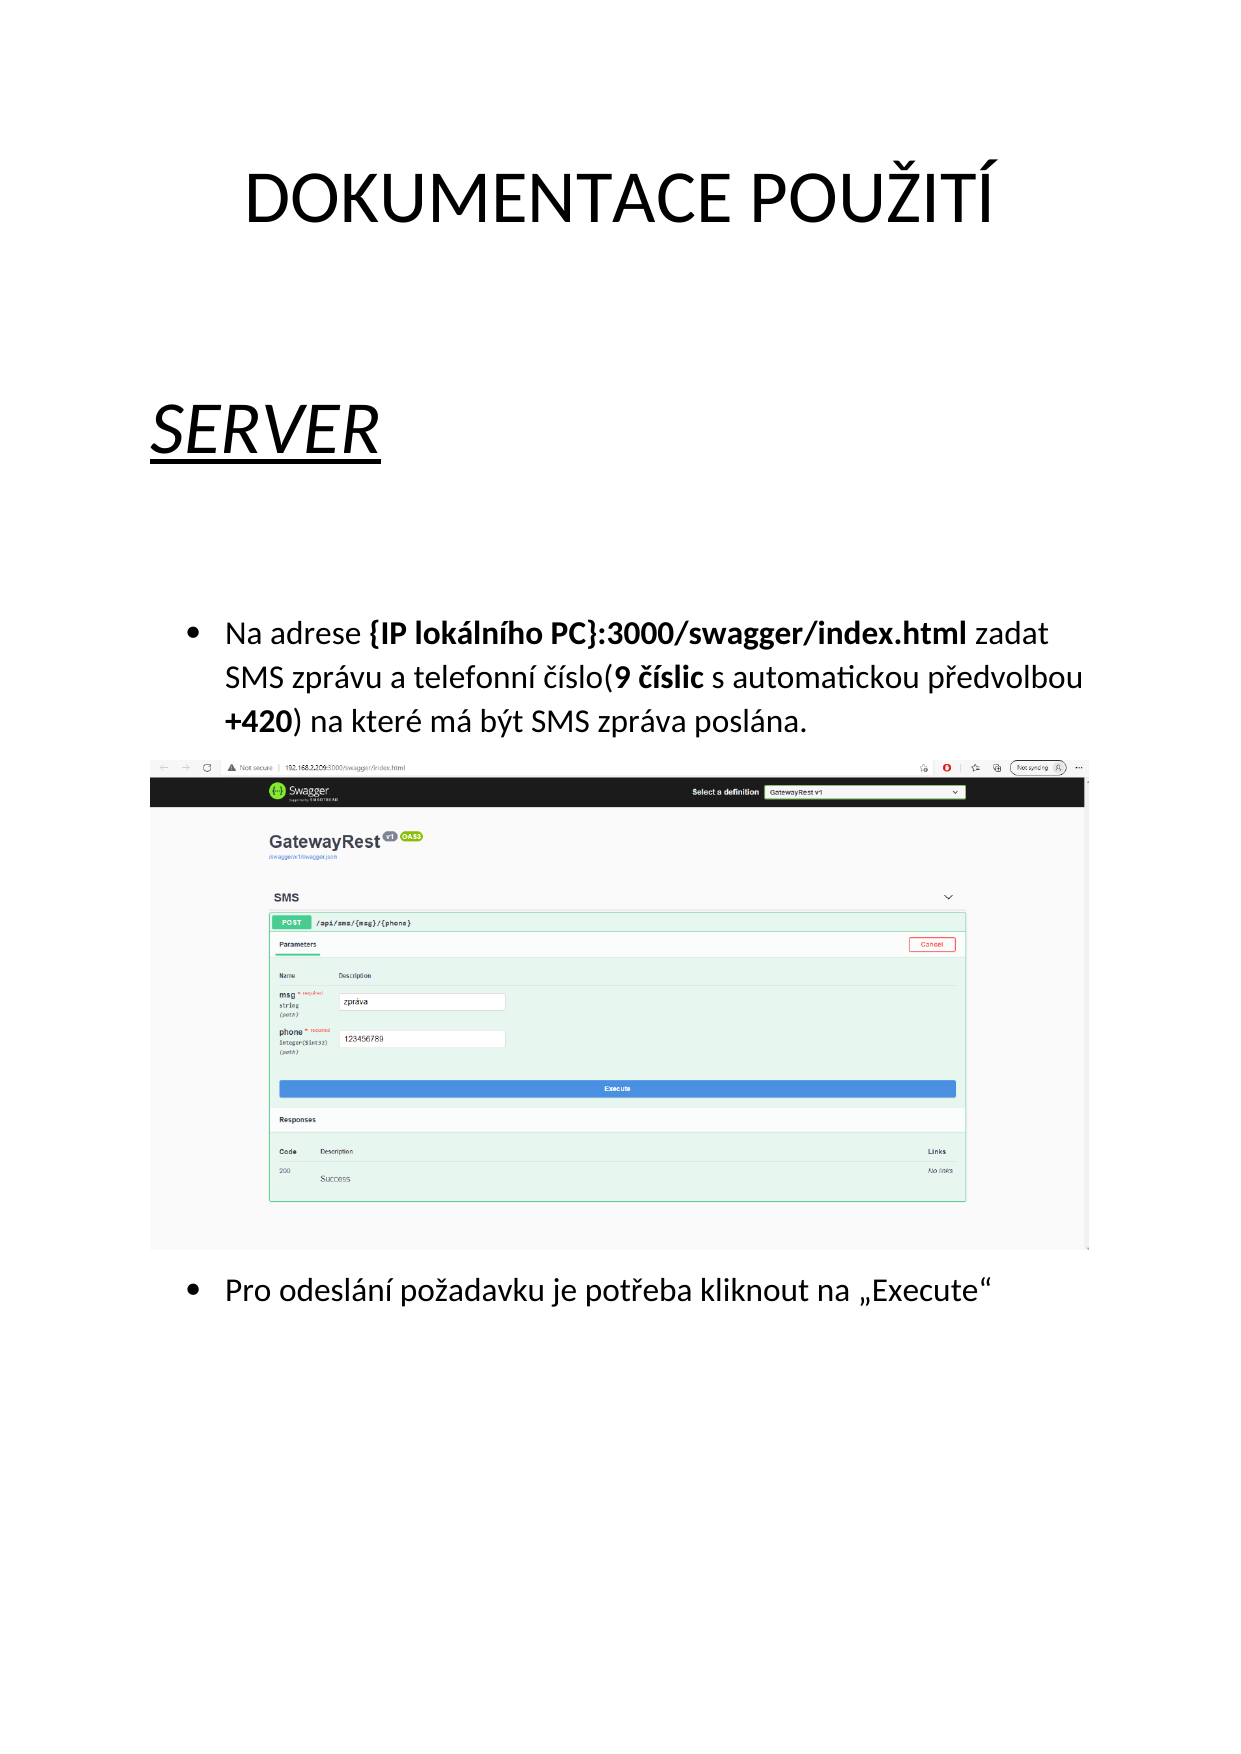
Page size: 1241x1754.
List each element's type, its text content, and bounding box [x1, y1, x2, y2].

text DOKUMENTACE POUŽITÍ [150, 150, 1090, 242]
text SERVER [150, 381, 1090, 473]
picture [150, 760, 1089, 1250]
list Pro odeslání požadavku je potřeba kliknout na „Execute“ [187, 1268, 1090, 1309]
list Na adrese {IP lokálního PC}:3000/swagger/index.html zadat SMS zprávu a telefonní číslo(9 číslic s automatickou předvolbou +420) na které má být SMS zpráva poslána. [187, 612, 1090, 741]
